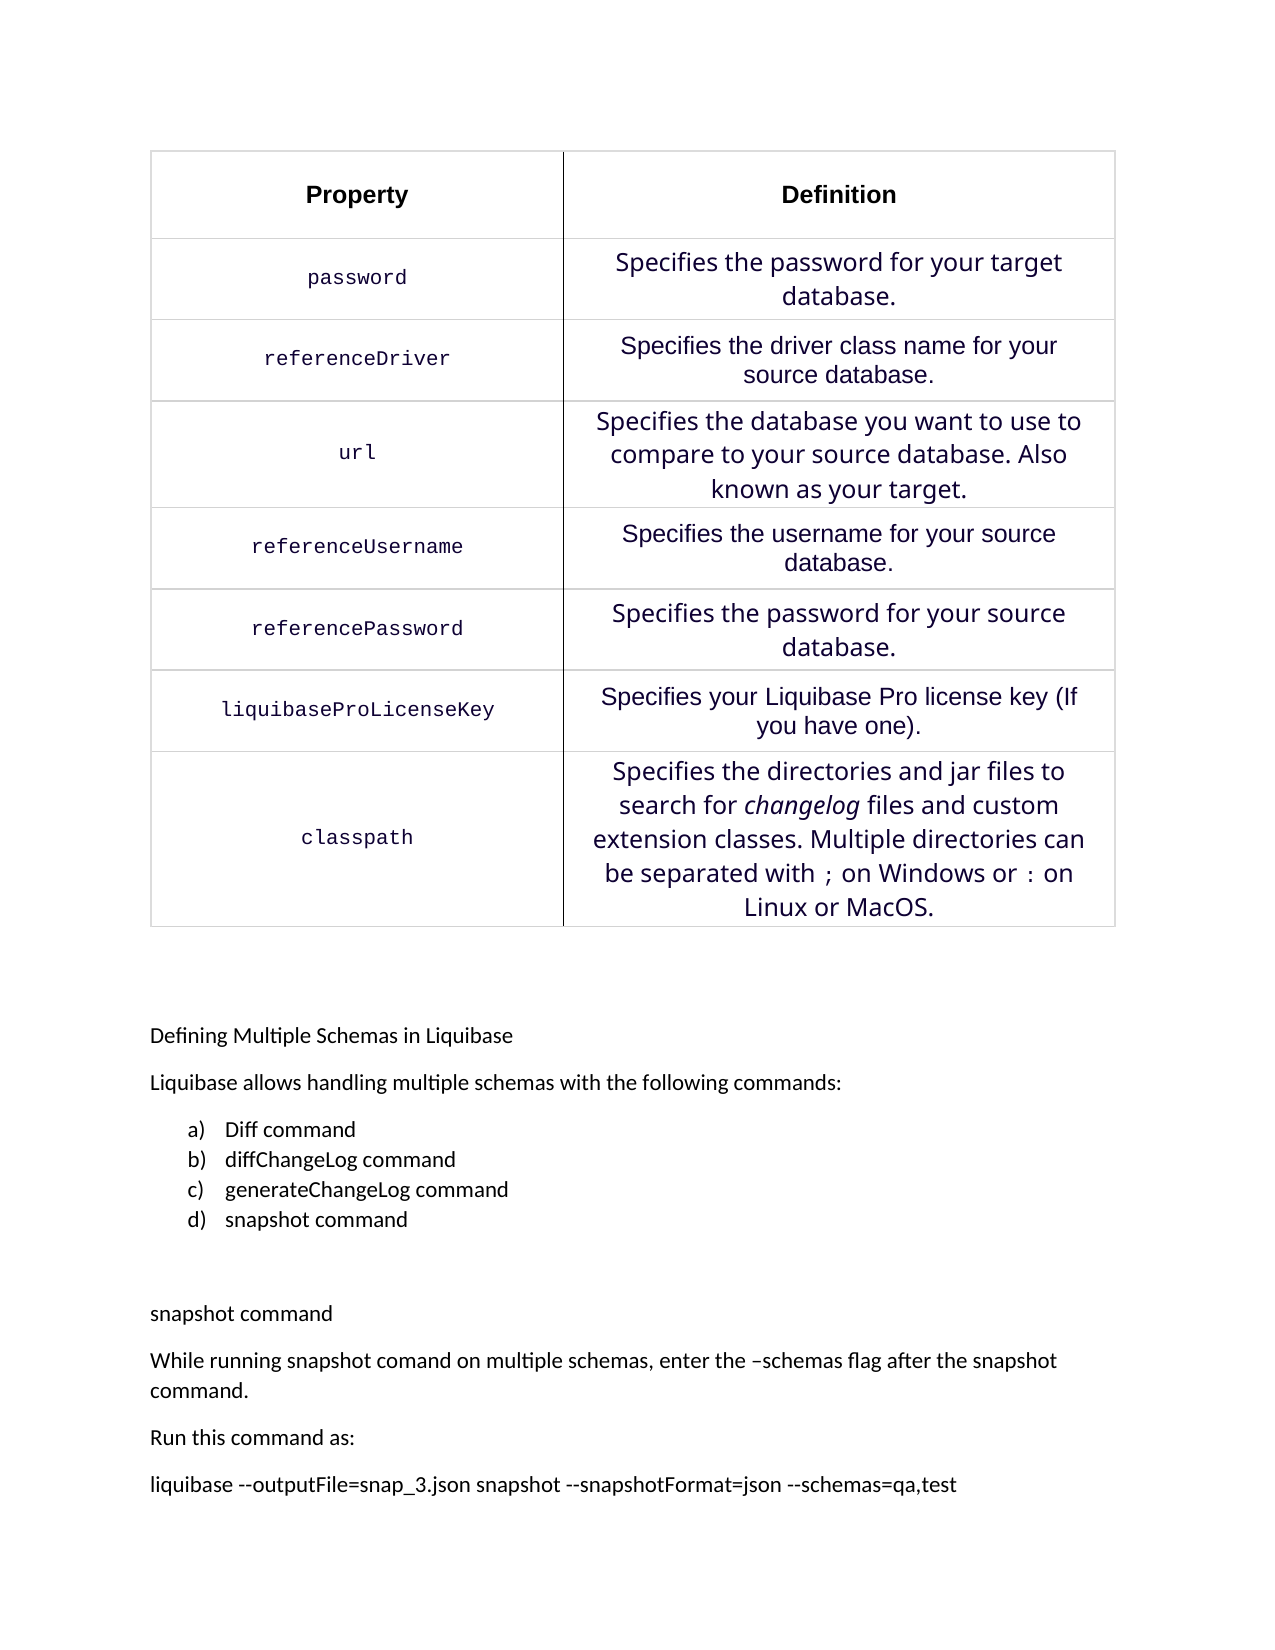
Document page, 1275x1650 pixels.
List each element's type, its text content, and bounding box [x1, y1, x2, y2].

table_cell Specifies your Liquibase Pro license key (If you have one). [564, 671, 1114, 751]
table_cell liquibaseProLicenseKey [152, 671, 563, 751]
table_cell referenceUsername [152, 508, 563, 588]
text liquibase --outputFile=snap_3.json snapshot --snapshotFormat=json --schemas=qa,test [150, 1470, 1125, 1498]
table_cell classpath [152, 752, 563, 926]
table_cell Specifies the password for your target database. [564, 239, 1114, 319]
table_header Property [152, 152, 563, 237]
table_cell Specifies the username for your source database. [564, 508, 1114, 588]
list diffChangeLog command [187, 1145, 1125, 1173]
table_cell referenceDriver [152, 320, 563, 400]
text While running snapshot comand on multiple schemas, enter the –schemas flag after the snapshot command. [150, 1346, 1125, 1404]
text Liquibase allows handling multiple schemas with the following commands: [150, 1068, 1125, 1096]
text Defining Multiple Schemas in Liquibase [150, 1021, 1125, 1049]
table_cell Specifies the directories and jar files to search for changelog files and custom extension classes. Multiple directories can be separated with ; on Windows or : on Linux or MacOS. [564, 752, 1114, 926]
text Run this command as: [150, 1423, 1125, 1451]
table_cell Specifies the database you want to use to compare to your source database. Also known as your target. [564, 402, 1114, 507]
text snapshot command [150, 1299, 1125, 1327]
table_cell password [152, 239, 563, 319]
table_cell url [152, 402, 563, 507]
list Diff command [187, 1115, 1125, 1143]
list snapshot command [187, 1205, 1125, 1233]
table_cell referencePassword [152, 590, 563, 669]
table_cell Specifies the driver class name for your source database. [564, 320, 1114, 400]
table_cell Specifies the password for your source database. [564, 590, 1114, 669]
list generateChangeLog command [187, 1175, 1125, 1203]
table_header Definition [564, 152, 1114, 237]
